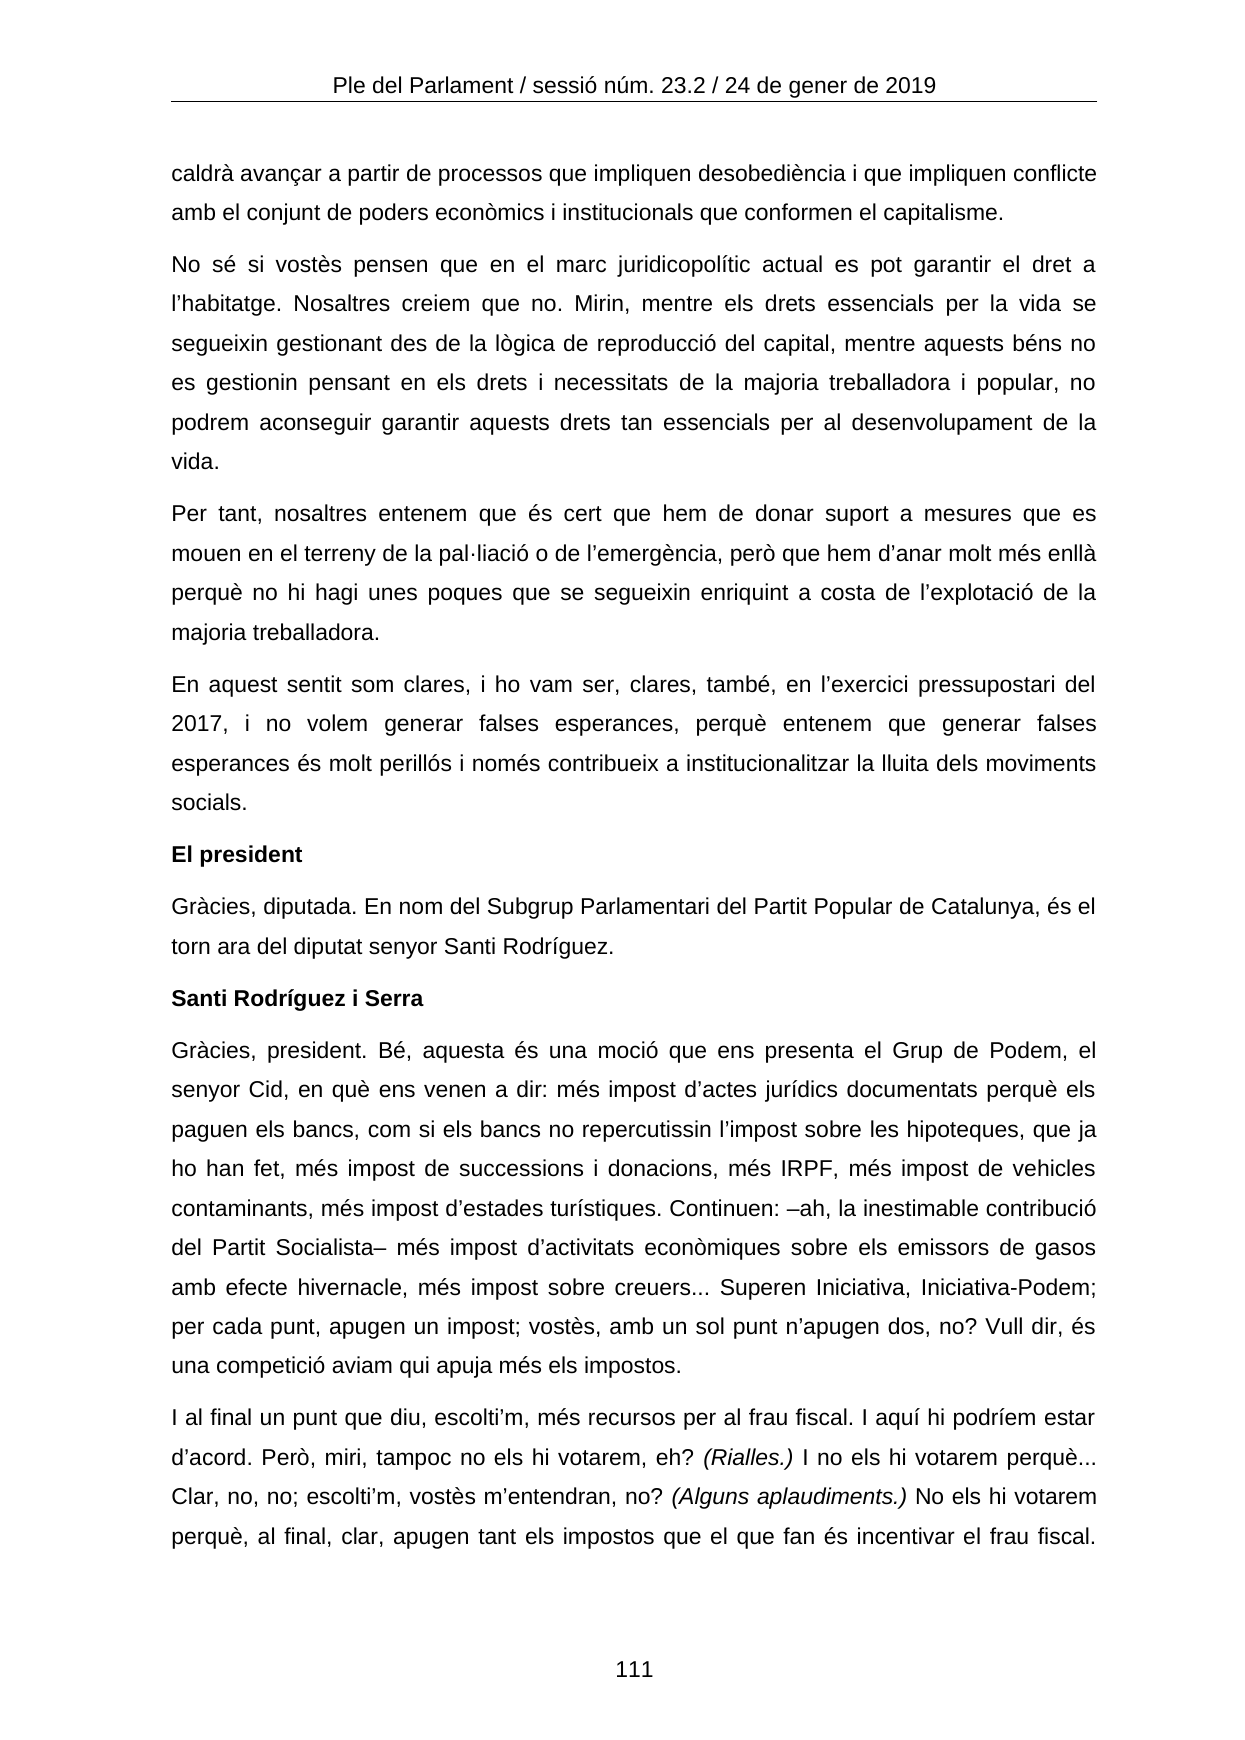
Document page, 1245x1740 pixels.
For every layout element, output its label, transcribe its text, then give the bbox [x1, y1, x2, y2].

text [171, 1404, 1097, 1549]
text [171, 159, 1097, 225]
text El president [171, 841, 1097, 867]
text Gràcies, president. Bé, aquesta és una moció que ens presenta el Grup de Podem, el senyor Cid, en què ens venen a dir: més impost d’actes jurídics documentats perquè els paguen els bancs, com si els bancs no repercutissin l’impost sobre les hipoteques, que ja ho han fet, més impost de successions i donacions, més IRPF, més impost de vehicles contaminants, més impost d’estades turístiques. Continuen: –ah, la inestimable contribució del Partit Socialista– més impost d’activitats econòmiques sobre els emissors de gasos amb efecte hivernacle, més impost sobre creuers... Superen Iniciativa, Iniciativa-Podem; per cada punt, apugen un impost; vostès, amb un sol punt n’apugen dos, no? Vull dir, és una competició aviam qui apuja més els impostos. [171, 1037, 1097, 1379]
text En aquest sentit som clares, i ho vam ser, clares, també, en l’exercici pressupostari del 2017, i no volem generar falses esperances, perquè entenem que generar falses esperances és molt perillós i només contribueix a institucionalitzar la lluita dels moviments socials. [171, 671, 1097, 816]
text Per tant, nosaltres entenem que és cert que hem de donar suport a mesures que es mouen en el terreny de la pal·liació o de l’emergència, però que hem d’anar molt més enllà perquè no hi hagi unes poques que se segueixin enriquint a costa de l’explotació de la majoria treballadora. [171, 500, 1097, 645]
text No sé si vostès pensen que en el marc juridicopolític actual es pot garantir el dret a l’habitatge. Nosaltres creiem que no. Mirin, mentre els drets essencials per la vida se segueixin gestionant des de la lògica de reproducció del capital, mentre aquests béns no es gestionin pensant en els drets i necessitats de la majoria treballadora i popular, no podrem aconseguir garantir aquests drets tan essencials per al desenvolupament de la vida. [171, 251, 1097, 475]
text Gràcies, diputada. En nom del Subgrup Parlamentari del Partit Popular de Catalunya, és el torn ara del diputat senyor Santi Rodríguez. [171, 893, 1097, 959]
text Santi Rodríguez i Serra [171, 984, 1097, 1011]
